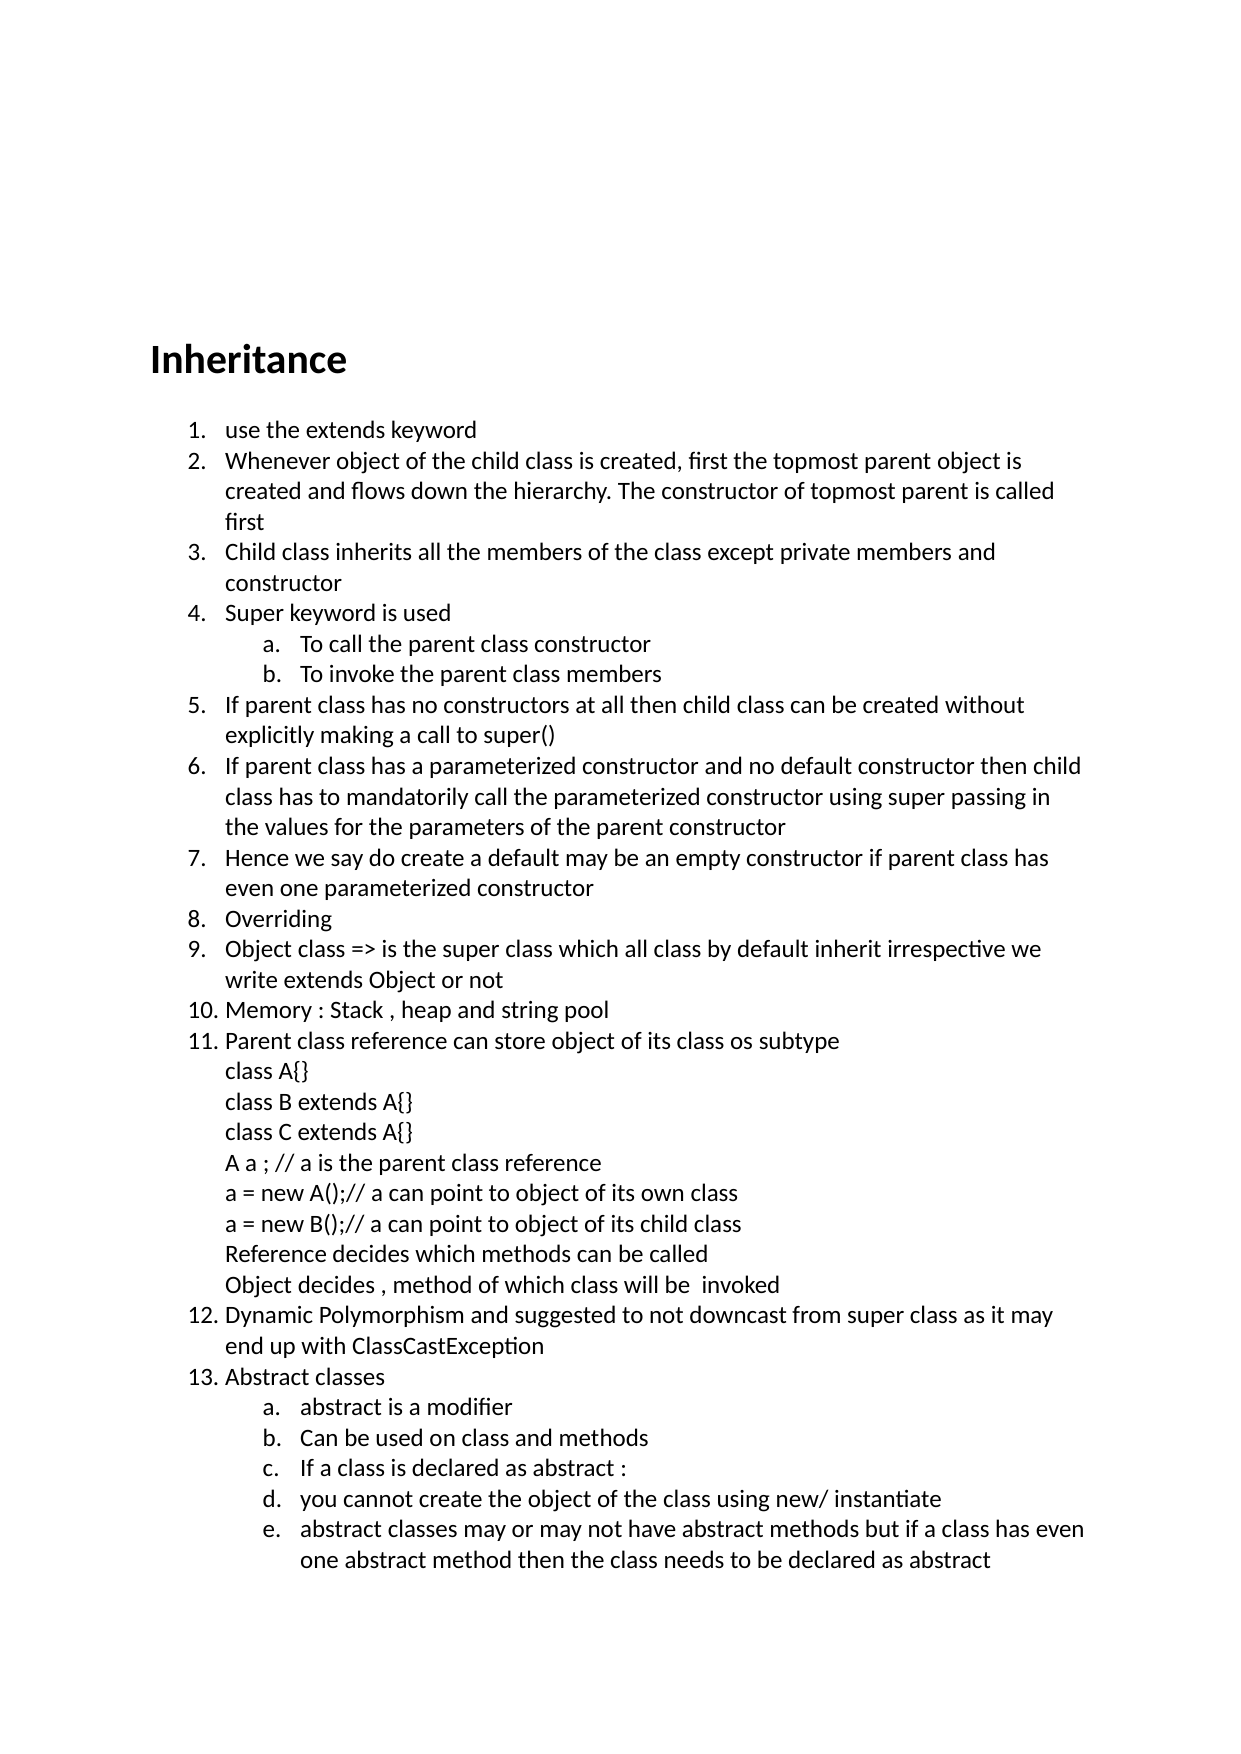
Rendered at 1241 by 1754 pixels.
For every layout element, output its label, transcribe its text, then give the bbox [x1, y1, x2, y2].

list Overriding [187, 903, 1090, 933]
list Can be used on class and methods [262, 1422, 1090, 1452]
list To call the parent class constructor [262, 628, 1090, 659]
list Parent class reference can store object of its class os subtype class A{} class B extends A{} class C extends A{} A a ; // a is the parent class reference a = new A();// a can point to object of its own class a = new B();// a can point to object of its child class Reference decides which methods can be called Object decides , method of which class will be invoked [187, 1025, 1090, 1299]
list If parent class has a parameterized constructor and no default constructor then child class has to mandatorily call the parameterized constructor using super passing in the values for the parameters of the parent constructor [187, 750, 1090, 842]
list Child class inherits all the members of the class except private members and constructor [187, 537, 1090, 598]
list Hence we say do create a default may be an empty constructor if parent class has even one parameterized constructor [187, 842, 1090, 903]
list If parent class has no constructors at all then child class can be created without explicitly making a call to super() [187, 689, 1090, 750]
list Abstract classes [187, 1361, 1090, 1391]
list abstract classes may or may not have abstract methods but if a class has even one abstract method then the class needs to be declared as abstract [262, 1513, 1090, 1574]
list Super keyword is used [187, 598, 1090, 628]
list To invoke the parent class members [262, 659, 1090, 689]
list Whenever object of the child class is created, first the topmost parent object is created and flows down the hierarchy. The constructor of topmost parent is called first [187, 445, 1090, 537]
text Inheritance [150, 333, 1090, 384]
list Object class => is the super class which all class by default inherit irrespective we write extends Object or not [187, 933, 1090, 994]
list Dynamic Polymorphism and suggested to not downcast from super class as it may end up with ClassCastException [187, 1299, 1090, 1361]
list use the extends keyword [187, 414, 1090, 445]
list Memory : Stack , heap and string pool [187, 994, 1090, 1025]
list If a class is declared as abstract : [262, 1452, 1090, 1483]
list abstract is a modifier [262, 1391, 1090, 1422]
list you cannot create the object of the class using new/ instantiate [262, 1483, 1090, 1513]
